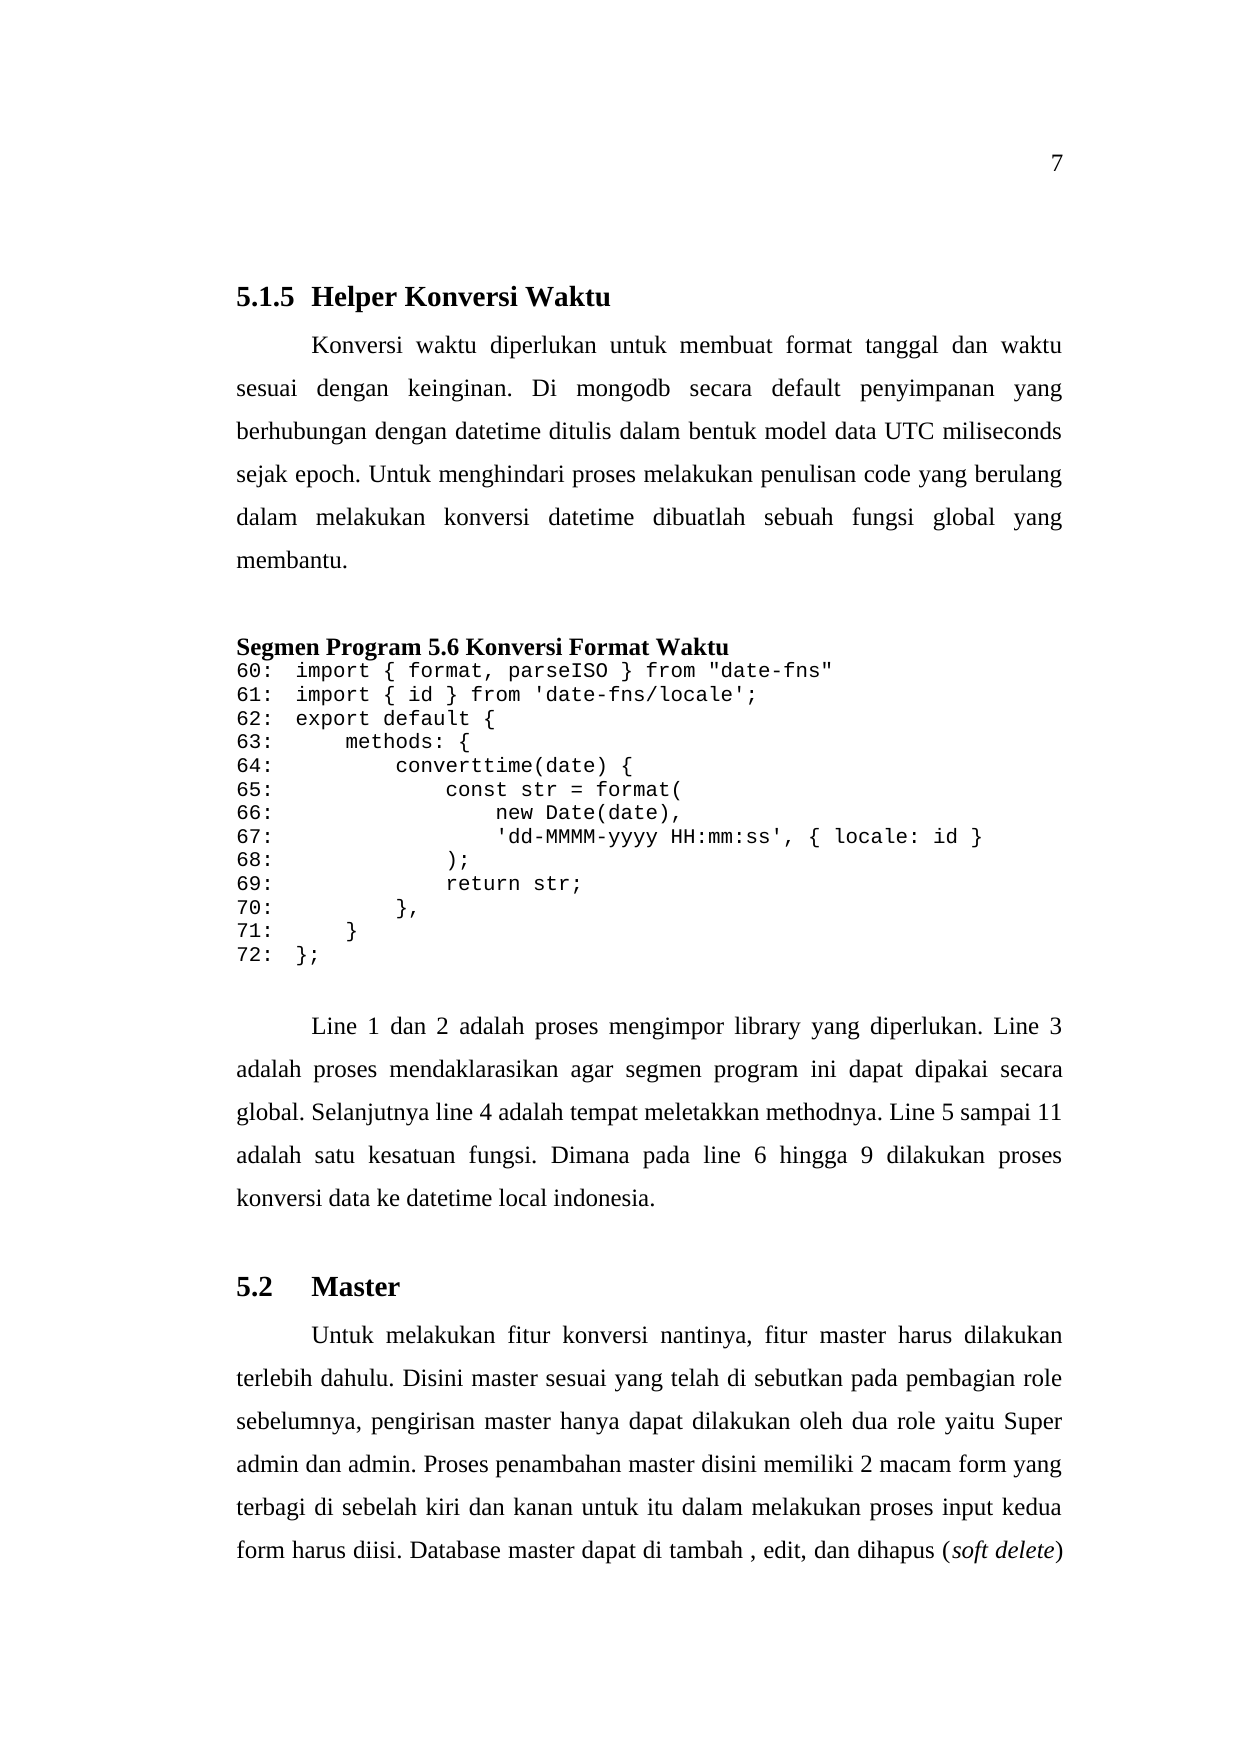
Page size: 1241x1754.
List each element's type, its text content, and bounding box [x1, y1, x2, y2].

text }; [236, 944, 1063, 968]
text Segmen Program 5.6 Konversi Format Waktu [236, 632, 1063, 660]
text } [236, 920, 1063, 944]
text import { id } from 'date-fns/locale'; [236, 684, 1063, 708]
text methods: { [236, 731, 1063, 755]
text ); [236, 849, 1063, 873]
text const str = format( [236, 778, 1063, 802]
list import { format, parseISO } from "date-fns" [236, 660, 1063, 684]
text return str; [236, 873, 1063, 897]
text }, [236, 897, 1063, 920]
text new Date(date), [236, 802, 1063, 826]
text export default { [236, 708, 1063, 731]
text Konversi waktu diperlukan untuk membuat format tanggal dan waktu sesuai dengan keinginan. Di mongodb secara default penyimpanan yang berhubungan dengan datetime ditulis dalam bentuk model data UTC miliseconds sejak epoch. Untuk menghindari proses melakukan penulisan code yang berulang dalam melakukan konversi datetime dibuatlah sebuah fungsi global yang membantu. [236, 330, 1063, 574]
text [236, 1320, 1063, 1564]
list Master [236, 1269, 1063, 1303]
text converttime(date) { [236, 755, 1063, 778]
list Helper Konversi Waktu [236, 279, 1063, 313]
text 'dd-MMMM-yyyy HH:mm:ss', { locale: id } [236, 826, 1063, 849]
text Line 1 dan 2 adalah proses mengimpor library yang diperlukan. Line 3 adalah proses mendaklarasikan agar segmen program ini dapat dipakai secara global. Selanjutnya line 4 adalah tempat meletakkan methodnya. Line 5 sampai 11 adalah satu kesatuan fungsi. Dimana pada line 6 hingga 9 dilakukan proses konversi data ke datetime local indonesia. [236, 1011, 1063, 1212]
